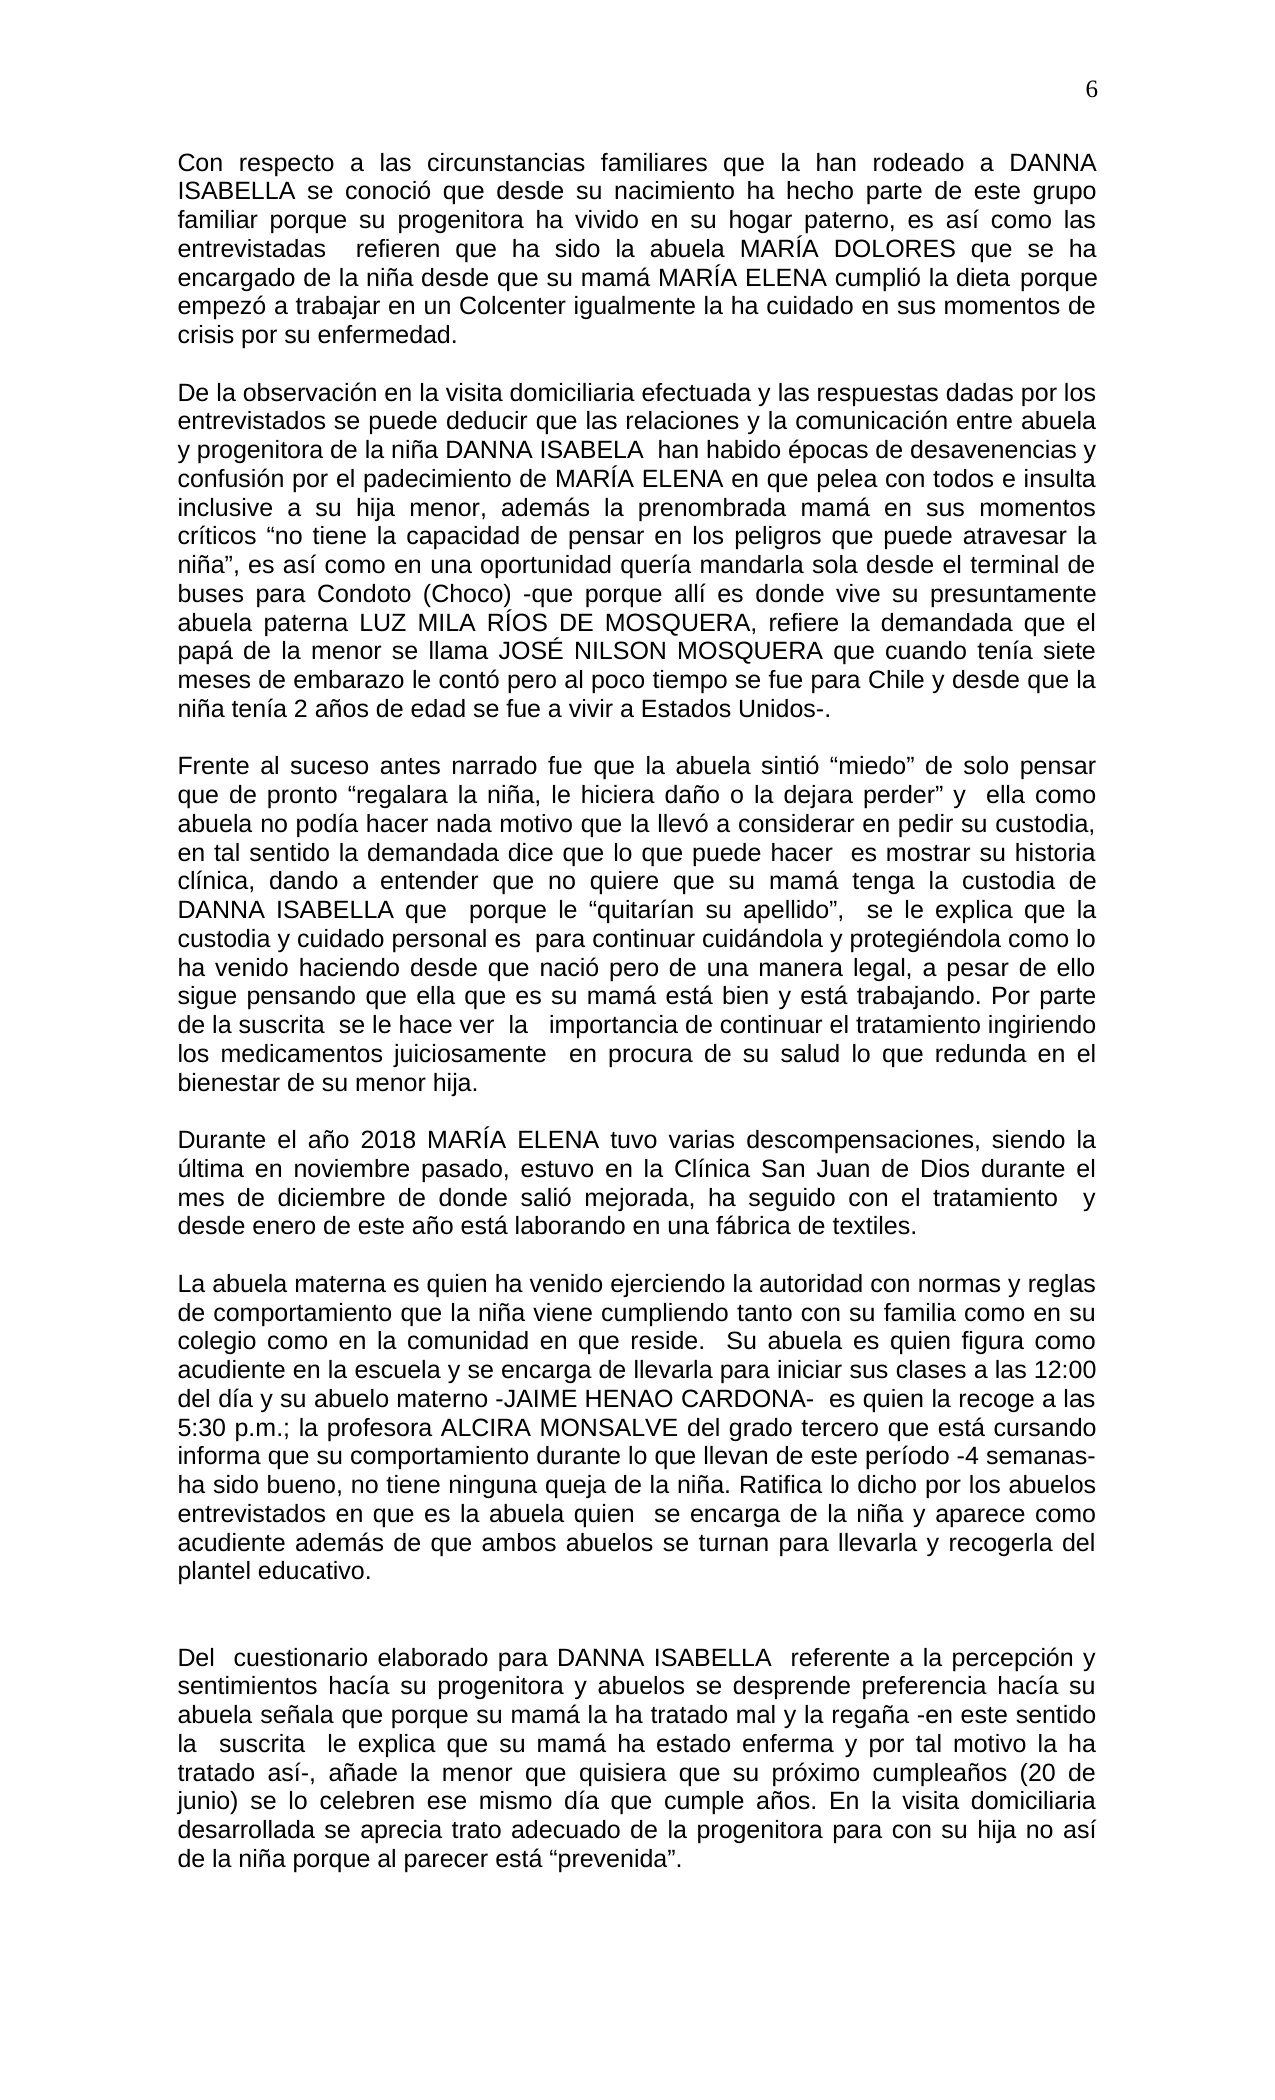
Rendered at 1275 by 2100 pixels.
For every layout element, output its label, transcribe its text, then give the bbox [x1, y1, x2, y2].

text De la observación en la visita domiciliaria efectuada y las respuestas dadas por los entrevistados se puede deducir que las relaciones y la comunicación entre abuela y progenitora de la niña DANNA ISABELA han habido épocas de desavenencias y confusión por el padecimiento de MARÍA ELENA en que pelea con todos e insulta inclusive a su hija menor, además la prenombrada mamá en sus momentos críticos “no tiene la capacidad de pensar en los peligros que puede atravesar la niña”, es así como en una oportunidad quería mandarla sola desde el terminal de buses para Condoto (Choco) -que porque allí es donde vive su presuntamente abuela paterna LUZ MILA RÍOS DE MOSQUERA, refiere la demandada que el papá de la menor se llama JOSÉ NILSON MOSQUERA que cuando tenía siete meses de embarazo le contó pero al poco tiempo se fue para Chile y desde que la niña tenía 2 años de edad se fue a vivir a Estados Unidos-. [177, 378, 1098, 723]
text Frente al suceso antes narrado fue que la abuela sintió “miedo” de solo pensar que de pronto “regalara la niña, le hiciera daño o la dejara perder” y ella como abuela no podía hacer nada motivo que la llevó a considerar en pedir su custodia, en tal sentido la demandada dice que lo que puede hacer es mostrar su historia clínica, dando a entender que no quiere que su mamá tenga la custodia de DANNA ISABELLA que porque le “quitarían su apellido”, se le explica que la custodia y cuidado personal es para continuar cuidándola y protegiéndola como lo ha venido haciendo desde que nació pero de una manera legal, a pesar de ello sigue pensando que ella que es su mamá está bien y está trabajando. Por parte de la suscrita se le hace ver la importancia de continuar el tratamiento ingiriendo los medicamentos juiciosamente en procura de su salud lo que redunda en el bienestar de su menor hija. [177, 751, 1098, 1096]
text Con respecto a las circunstancias familiares que la han rodeado a DANNA ISABELLA se conoció que desde su nacimiento ha hecho parte de este grupo familiar porque su progenitora ha vivido en su hogar paterno, es así como las entrevistadas refieren que ha sido la abuela MARÍA DOLORES que se ha encargado de la niña desde que su mamá MARÍA ELENA cumplió la dieta porque empezó a trabajar en un Colcenter igualmente la ha cuidado en sus momentos de crisis por su enfermedad. [177, 148, 1098, 349]
text Del cuestionario elaborado para DANNA ISABELLA referente a la percepción y sentimientos hacía su progenitora y abuelos se desprende preferencia hacía su abuela señala que porque su mamá la ha tratado mal y la regaña -en este sentido la suscrita le explica que su mamá ha estado enferma y por tal motivo la ha tratado así-, añade la menor que quisiera que su próximo cumpleaños (20 de junio) se lo celebren ese mismo día que cumple años. En la visita domiciliaria desarrollada se aprecia trato adecuado de la progenitora para con su hija no así de la niña porque al parecer está “prevenida”. [177, 1643, 1098, 1873]
text La abuela materna es quien ha venido ejerciendo la autoridad con normas y reglas de comportamiento que la niña viene cumpliendo tanto con su familia como en su colegio como en la comunidad en que reside. Su abuela es quien figura como acudiente en la escuela y se encarga de llevarla para iniciar sus clases a las 12:00 del día y su abuelo materno -JAIME HENAO CARDONA- es quien la recoge a las 5:30 p.m.; la profesora ALCIRA MONSALVE del grado tercero que está cursando informa que su comportamiento durante lo que llevan de este período -4 semanas- ha sido bueno, no tiene ninguna queja de la niña. Ratifica lo dicho por los abuelos entrevistados en que es la abuela quien se encarga de la niña y aparece como acudiente además de que ambos abuelos se turnan para llevarla y recogerla del plantel educativo. [177, 1269, 1098, 1585]
text Durante el año 2018 MARÍA ELENA tuvo varias descompensaciones, siendo la última en noviembre pasado, estuvo en la Clínica San Juan de Dios durante el mes de diciembre de donde salió mejorada, ha seguido con el tratamiento y desde enero de este año está laborando en una fábrica de textiles. [177, 1125, 1098, 1240]
